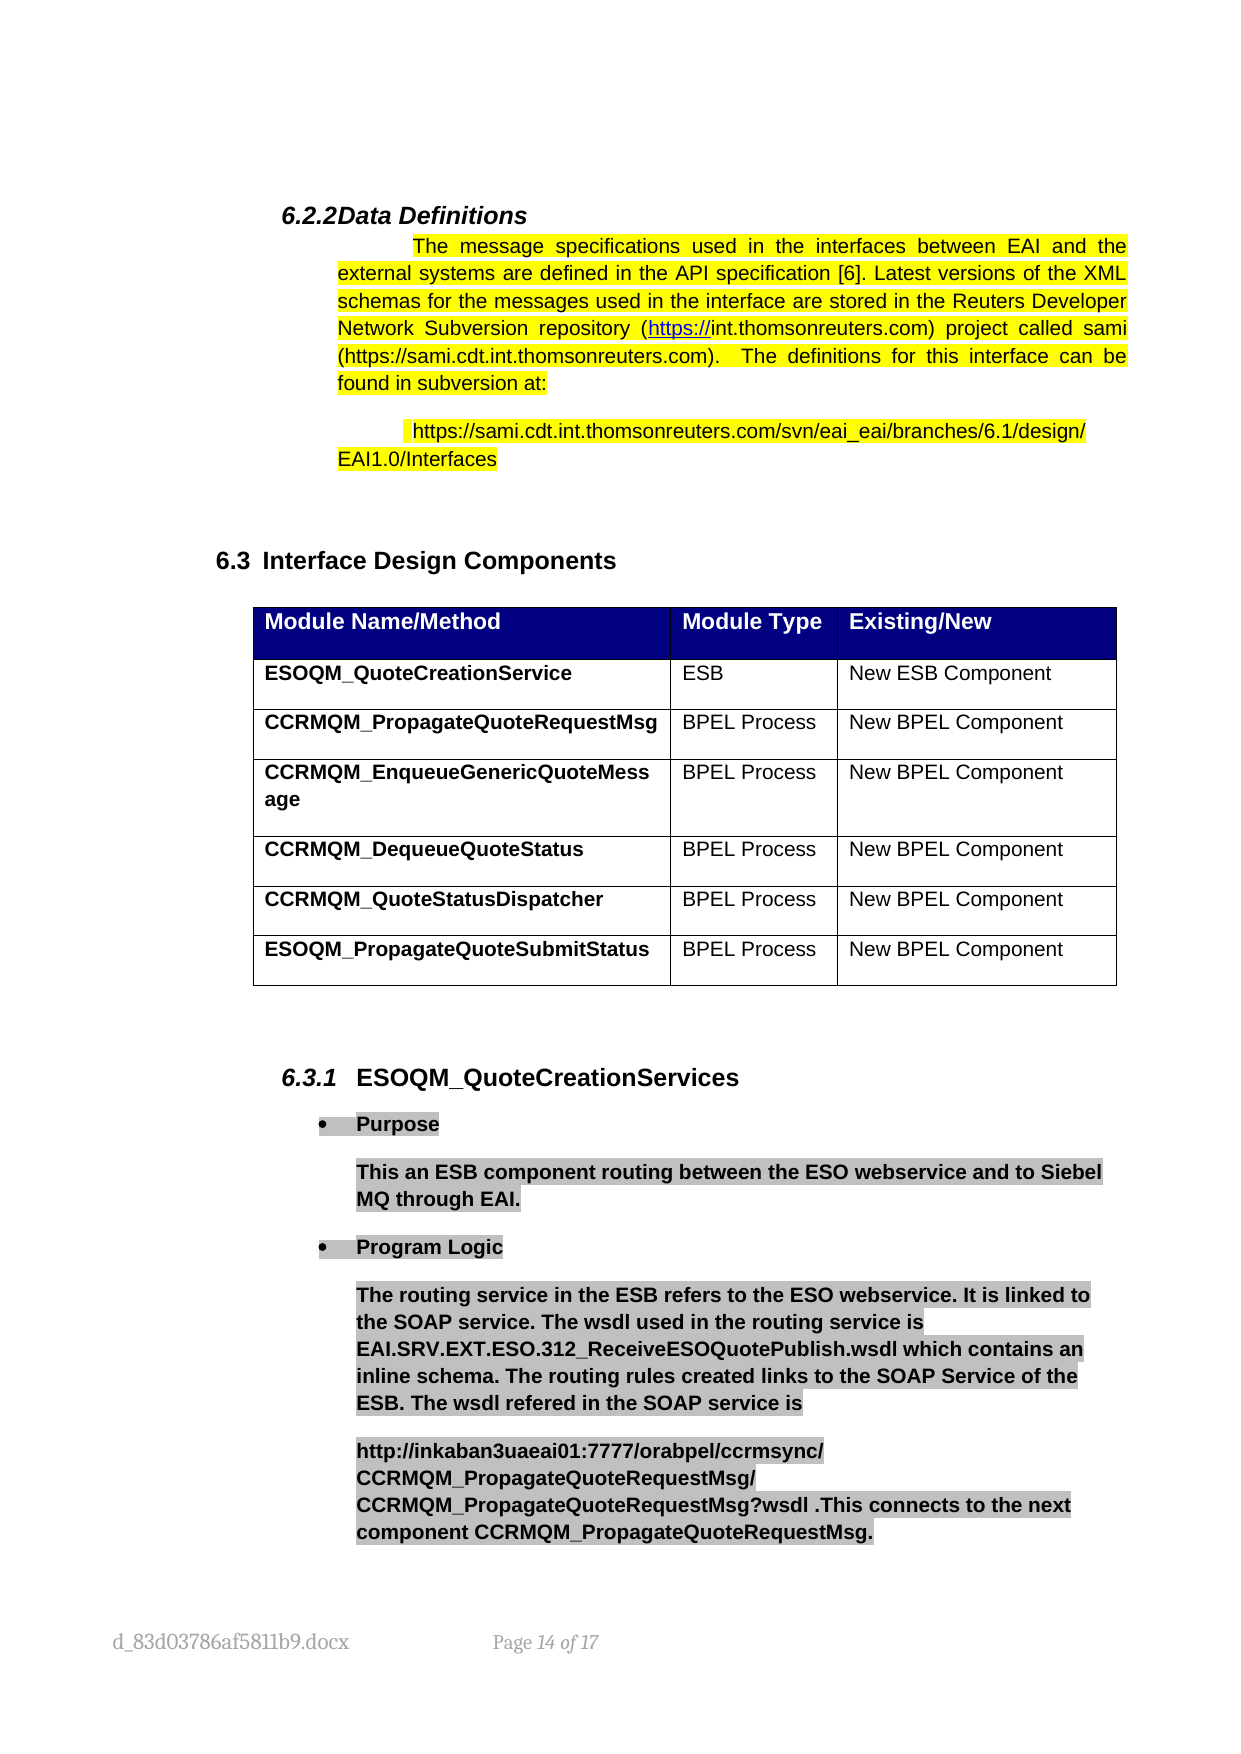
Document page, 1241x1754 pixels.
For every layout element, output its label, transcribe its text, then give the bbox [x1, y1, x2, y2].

subtitle Data Definitions [281, 201, 1128, 230]
table_cell CCRMQM_QuoteStatusDispatcher [254, 887, 670, 935]
table_cell ESOQM_QuoteCreationService [254, 660, 670, 709]
text The message specifications used in the interfaces between EAI and the external systems are defined in the API specification [6]. Latest versions of the XML schemas for the messages used in the interface are stored in the Reuters Developer Network Subversion repository (https://int.thomsonreuters.com) project called sami (https://sami.cdt.int.thomsonreuters.com). The definitions for this interface can be found in subversion at: [337, 233, 1128, 395]
table_header Module Type [671, 608, 837, 659]
table_cell CCRMQM_DequeueQuoteStatus [254, 837, 670, 886]
table_cell BPEL Process [671, 760, 837, 836]
table_cell CCRMQM_PropagateQuoteRequestMsg [254, 710, 670, 759]
text This an ESB component routing between the ESO webservice and to Siebel MQ through EAI. [521, 1158, 1128, 1212]
table_cell New BPEL Component [838, 710, 1116, 759]
list Program Logic [319, 1233, 1128, 1260]
text http://inkaban3uaeai01:7777/orabpel/ccrmsync/CCRMQM_PropagateQuoteRequestMsg/CCRMQM_PropagateQuoteRequestMsg?wsdl .This connects to the next component CCRMQM_PropagateQuoteRequestMsg. [756, 1437, 1128, 1545]
table_cell New BPEL Component [838, 760, 1116, 836]
table_cell BPEL Process [671, 837, 837, 886]
table_cell New ESB Component [838, 660, 1116, 709]
table_header Existing/New [838, 608, 1116, 659]
text https://sami.cdt.int.thomsonreuters.com/svn/eai_eai/branches/6.1/design/EAI1.0/Interfaces [337, 419, 1128, 471]
table_header Module Name/Method [254, 608, 670, 659]
table_cell BPEL Process [671, 887, 837, 935]
table_cell CCRMQM_EnqueueGenericQuoteMessage [254, 760, 670, 836]
list Purpose [319, 1110, 1128, 1137]
table_cell New BPEL Component [838, 936, 1116, 985]
table_cell New BPEL Component [838, 837, 1116, 886]
table_cell New BPEL Component [838, 887, 1116, 935]
table_cell BPEL Process [671, 936, 837, 985]
subtitle Interface Design Components [216, 546, 1128, 575]
text The routing service in the ESB refers to the ESO webservice. It is linked to the SOAP service. The wsdl used in the routing service is EAI.SRV.EXT.ESO.312_ReceiveESOQuotePublish.wsdl which contains an inline schema. The routing rules created links to the SOAP Service of the ESB. The wsdl refered in the SOAP service is [803, 1281, 1128, 1416]
table_cell BPEL Process [671, 710, 837, 759]
table_cell ESB [671, 660, 837, 709]
subtitle ESOQM_QuoteCreationServices [281, 1063, 1128, 1091]
table_cell ESOQM_PropagateQuoteSubmitStatus [254, 936, 670, 985]
